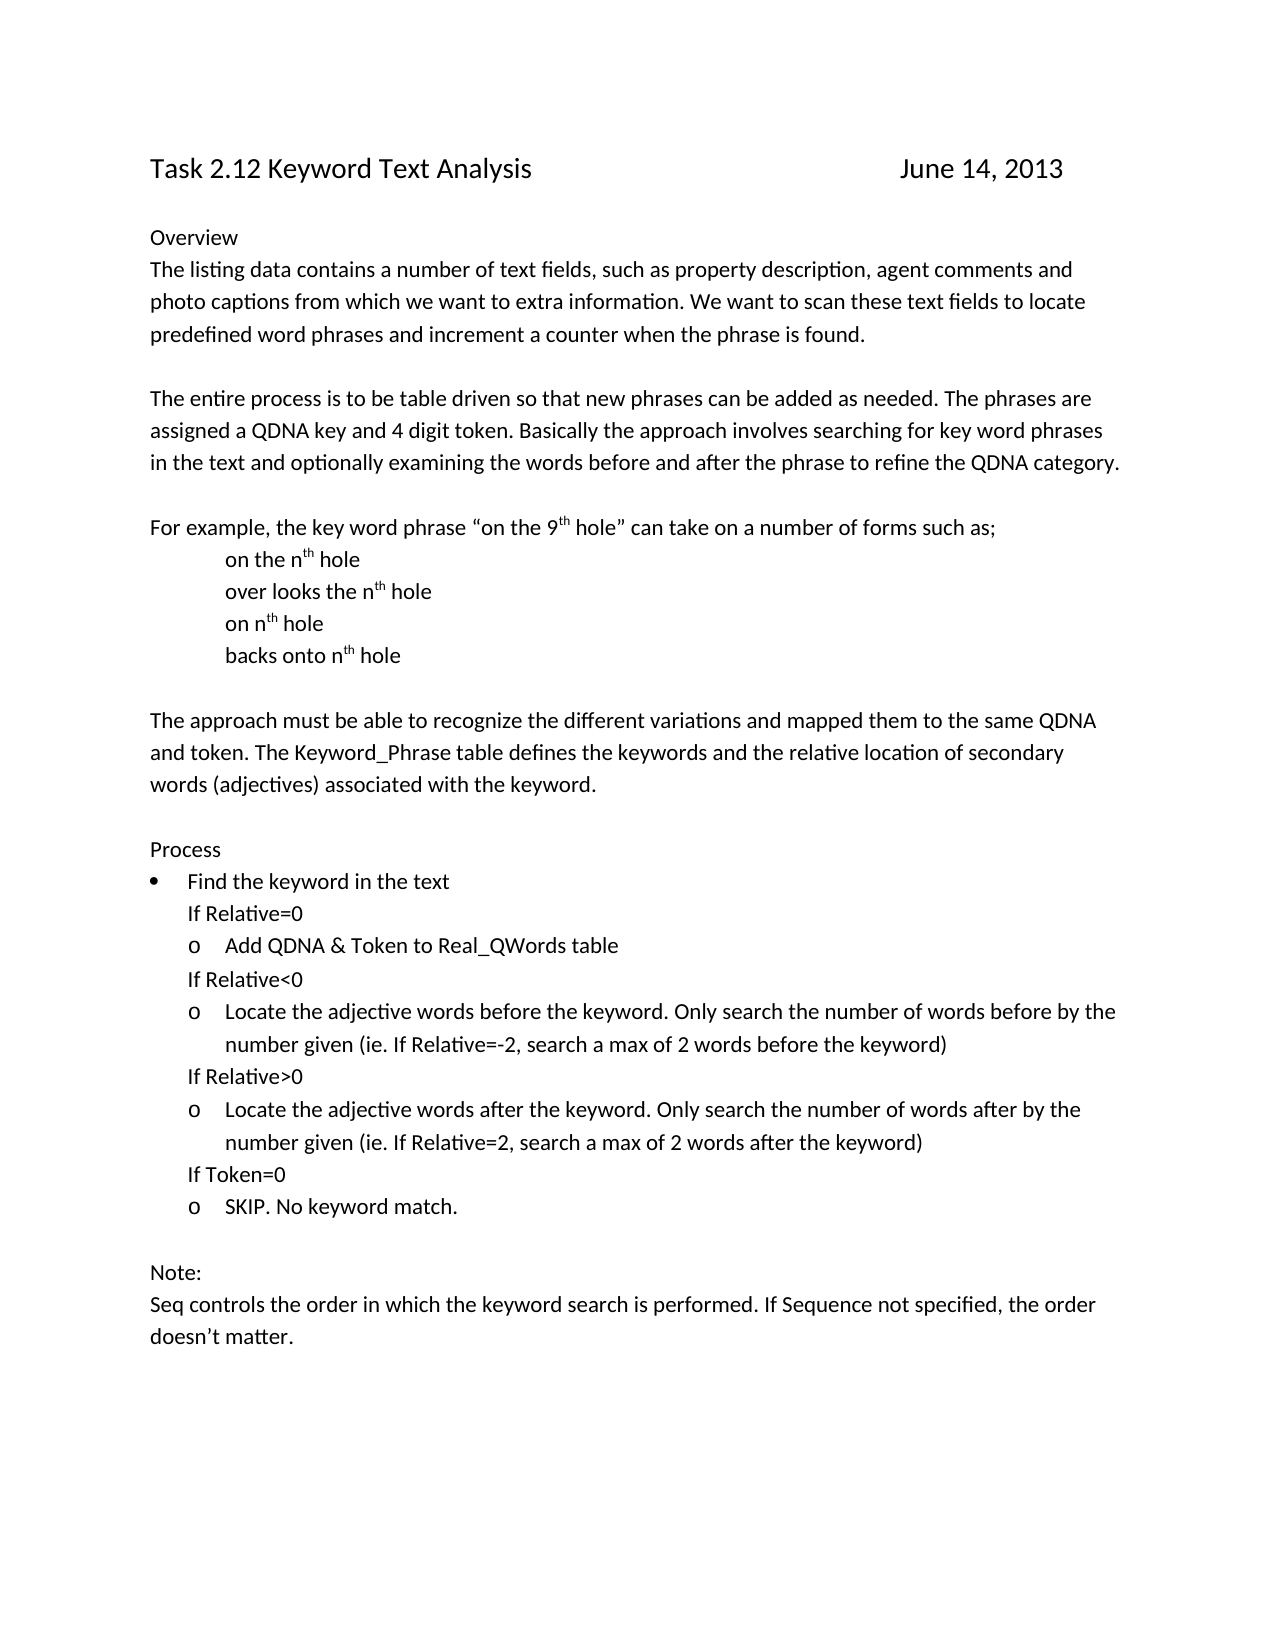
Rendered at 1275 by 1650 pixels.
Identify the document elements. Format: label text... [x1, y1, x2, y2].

text Seq controls the order in which the keyword search is performed. If Sequence not specified, the order doesn’t matter. [150, 1290, 1125, 1351]
list SKIP. No keyword match. [187, 1192, 1125, 1222]
text If Relative<0 [187, 965, 1125, 993]
text Overview [150, 223, 1125, 251]
text If Token=0 [187, 1160, 1125, 1188]
list Find the keyword in the text [150, 867, 1125, 895]
text Task 2.12 Keyword Text Analysis June 14, 2013 [150, 150, 1125, 186]
text Note: [150, 1258, 1125, 1286]
list Locate the adjective words before the keyword. Only search the number of words before by the number given (ie. If Relative=-2, search a max of 2 words before the keyword) [187, 997, 1125, 1058]
list Locate the adjective words after the keyword. Only search the number of words after by the number given (ie. If Relative=2, search a max of 2 words after the keyword) [187, 1095, 1125, 1156]
text backs onto nth hole [150, 642, 1125, 669]
text Process [150, 835, 1125, 863]
list If Relative=0 [187, 899, 1125, 927]
text The entire process is to be table driven so that new phrases can be added as needed. The phrases are assigned a QDNA key and 4 digit token. Basically the approach involves searching for key word phrases in the text and optionally examining the words before and after the phrase to refine the QDNA category. [150, 384, 1125, 476]
text For example, the key word phrase “on the 9th hole” can take on a number of forms such as; [150, 513, 1125, 541]
text The approach must be able to recognize the different variations and mapped them to the same QDNA and token. The Keyword_Phrase table defines the keywords and the relative location of secondary words (adjectives) associated with the keyword. [150, 706, 1125, 798]
text on the nth hole [150, 545, 1125, 573]
text over looks the nth hole [150, 577, 1125, 605]
text The listing data contains a number of text fields, such as property description, agent comments and photo captions from which we want to extra information. We want to scan these text fields to locate predefined word phrases and increment a counter when the phrase is found. [150, 255, 1125, 348]
text on nth hole [150, 609, 1125, 637]
list Add QDNA & Token to Real_QWords table [187, 931, 1125, 960]
text If Relative>0 [187, 1062, 1125, 1091]
